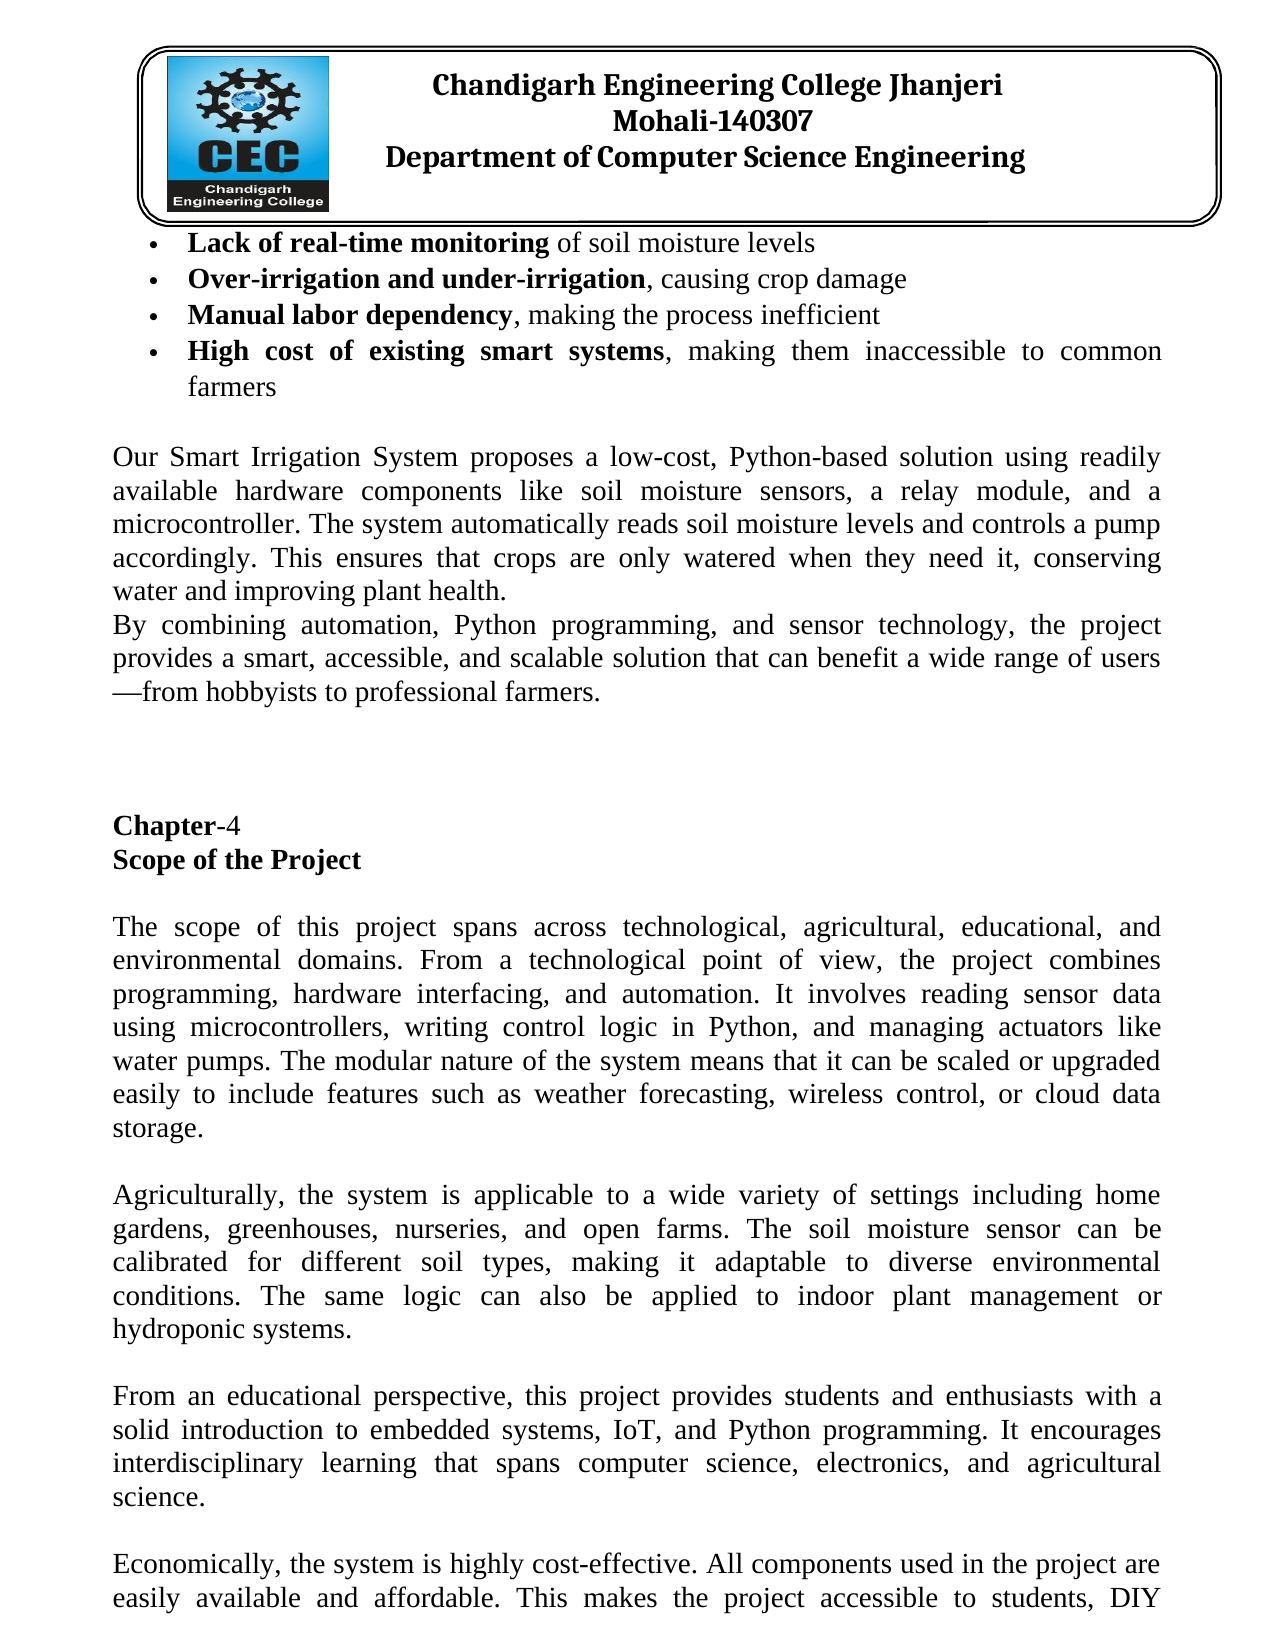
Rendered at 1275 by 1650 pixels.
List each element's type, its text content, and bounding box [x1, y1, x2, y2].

text By combining automation, Python programming, and sensor technology, the project provides a smart, accessible, and scalable solution that can benefit a wide range of users—from hobbyists to professional farmers. [112, 607, 1162, 708]
text The scope of this project spans across technological, agricultural, educational, and environmental domains. From a technological point of view, the project combines programming, hardware interfacing, and automation. It involves reading sensor data using microcontrollers, writing control logic in Python, and managing actuators like water pumps. The modular nature of the system means that it can be scaled or upgraded easily to include features such as weather forecasting, wireless control, or cloud data storage. [112, 909, 1162, 1144]
list Over-irrigation and under-irrigation, causing crop damage [150, 261, 1162, 295]
picture [167, 56, 329, 177]
picture [167, 179, 329, 212]
text Chapter-4 [112, 808, 1162, 842]
list Lack of real-time monitoring of soil moisture levels [150, 225, 1162, 258]
text From an educational perspective, this project provides students and enthusiasts with a solid introduction to embedded systems, IoT, and Python programming. It encourages interdisciplinary learning that spans computer science, electronics, and agricultural science. [112, 1378, 1162, 1513]
list High cost of existing smart systems, making them inaccessible to common farmers [150, 333, 1162, 403]
text Scope of the Project [112, 842, 1162, 875]
text Agriculturally, the system is applicable to a wide variety of settings including home gardens, greenhouses, nurseries, and open farms. The soil moisture sensor can be calibrated for different soil types, making it adaptable to diverse environmental conditions. The same logic can also be applied to indoor plant management or hydroponic systems. [112, 1177, 1162, 1345]
text Our Smart Irrigation System proposes a low-cost, Python-based solution using readily available hardware components like soil moisture sensors, a relay module, and a microcontroller. The system automatically reads soil moisture levels and controls a pump accordingly. This ensures that crops are only watered when they need it, conserving water and improving plant health. [112, 439, 1162, 607]
list Manual labor dependency, making the process inefficient [150, 297, 1162, 331]
